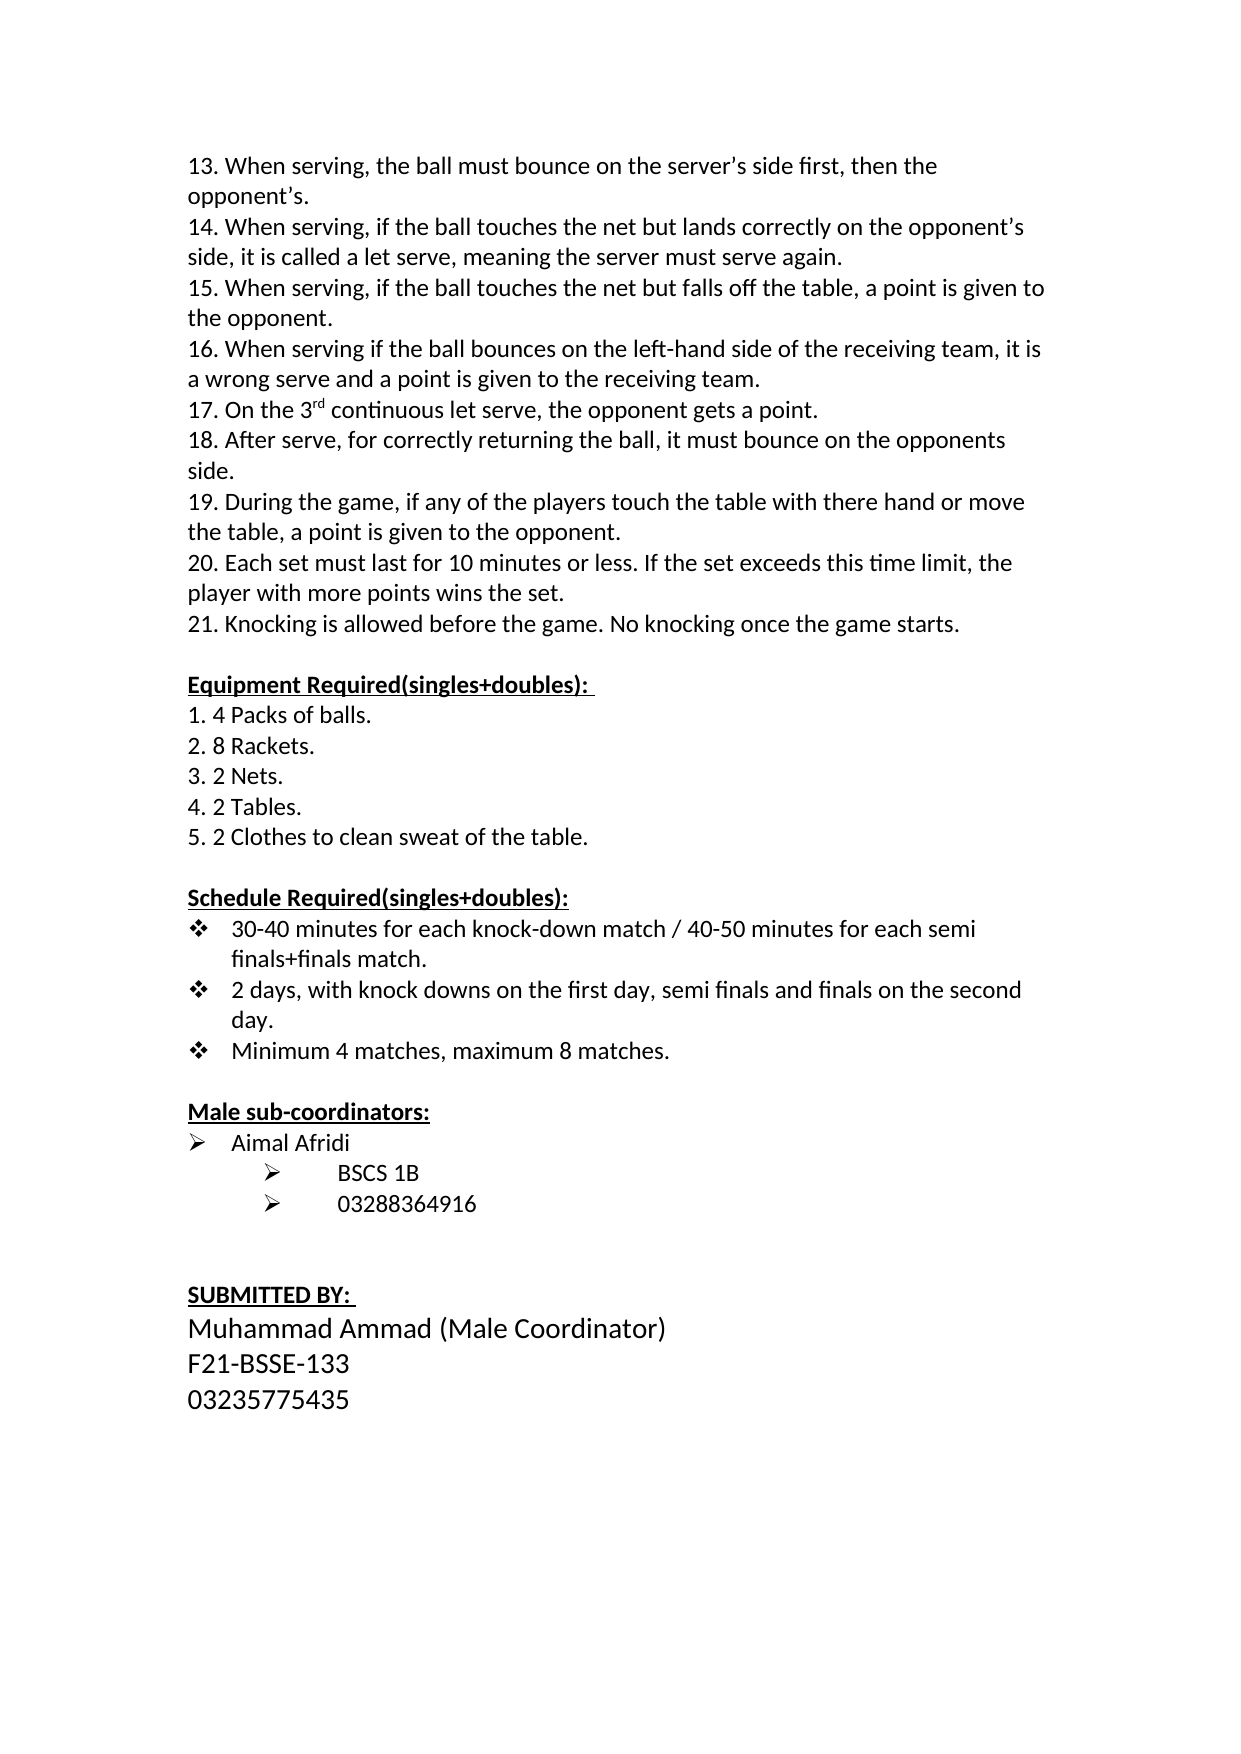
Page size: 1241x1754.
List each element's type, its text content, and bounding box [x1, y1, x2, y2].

text 20. Each set must last for 10 minutes or less. If the set exceeds this time limit, the player with more points wins the set. [187, 547, 1053, 608]
text 14. When serving, if the ball touches the net but lands correctly on the opponent’s side, it is called a let serve, meaning the server must serve again. [187, 211, 1053, 272]
list 2 Tables. [187, 791, 1053, 821]
text F21-BSSE-133 [187, 1345, 1053, 1381]
list 4 Packs of balls. [187, 699, 1053, 730]
list Aimal Afridi [187, 1127, 1053, 1157]
text 15. When serving, if the ball touches the net but falls off the table, a point is given to the opponent. [187, 272, 1053, 333]
list 2 Nets. [187, 760, 1053, 791]
text 21. Knocking is allowed before the game. No knocking once the game starts. [187, 608, 1053, 638]
list 03288364916 [262, 1188, 1053, 1218]
list 2 days, with knock downs on the first day, semi finals and finals on the second day. [187, 974, 1053, 1035]
text 03235775435 [187, 1381, 1053, 1417]
list BSCS 1B [262, 1157, 1053, 1188]
list 30-40 minutes for each knock-down match / 40-50 minutes for each semi finals+finals match. [187, 913, 1053, 974]
text 19. During the game, if any of the players touch the table with there hand or move the table, a point is given to the opponent. [187, 486, 1053, 547]
text Schedule Required(singles+doubles): [187, 882, 1053, 913]
list 8 Rackets. [187, 730, 1053, 760]
text 18. After serve, for correctly returning the ball, it must bounce on the opponents side. [187, 425, 1053, 486]
text 17. On the 3rd continuous let serve, the opponent gets a point. [187, 394, 1053, 425]
list 2 Clothes to clean sweat of the table. [187, 821, 1053, 852]
text Muhammad Ammad (Male Coordinator) [187, 1310, 1053, 1345]
list Minimum 4 matches, maximum 8 matches. [187, 1035, 1053, 1066]
text 13. When serving, the ball must bounce on the server’s side first, then the opponent’s. [187, 150, 1053, 211]
text SUBMITTED BY: [187, 1279, 1053, 1310]
text Equipment Required(singles+doubles): [187, 669, 1053, 699]
text 16. When serving if the ball bounces on the left-hand side of the receiving team, it is a wrong serve and a point is given to the receiving team. [187, 333, 1053, 394]
text Male sub-coordinators: [187, 1096, 1053, 1127]
